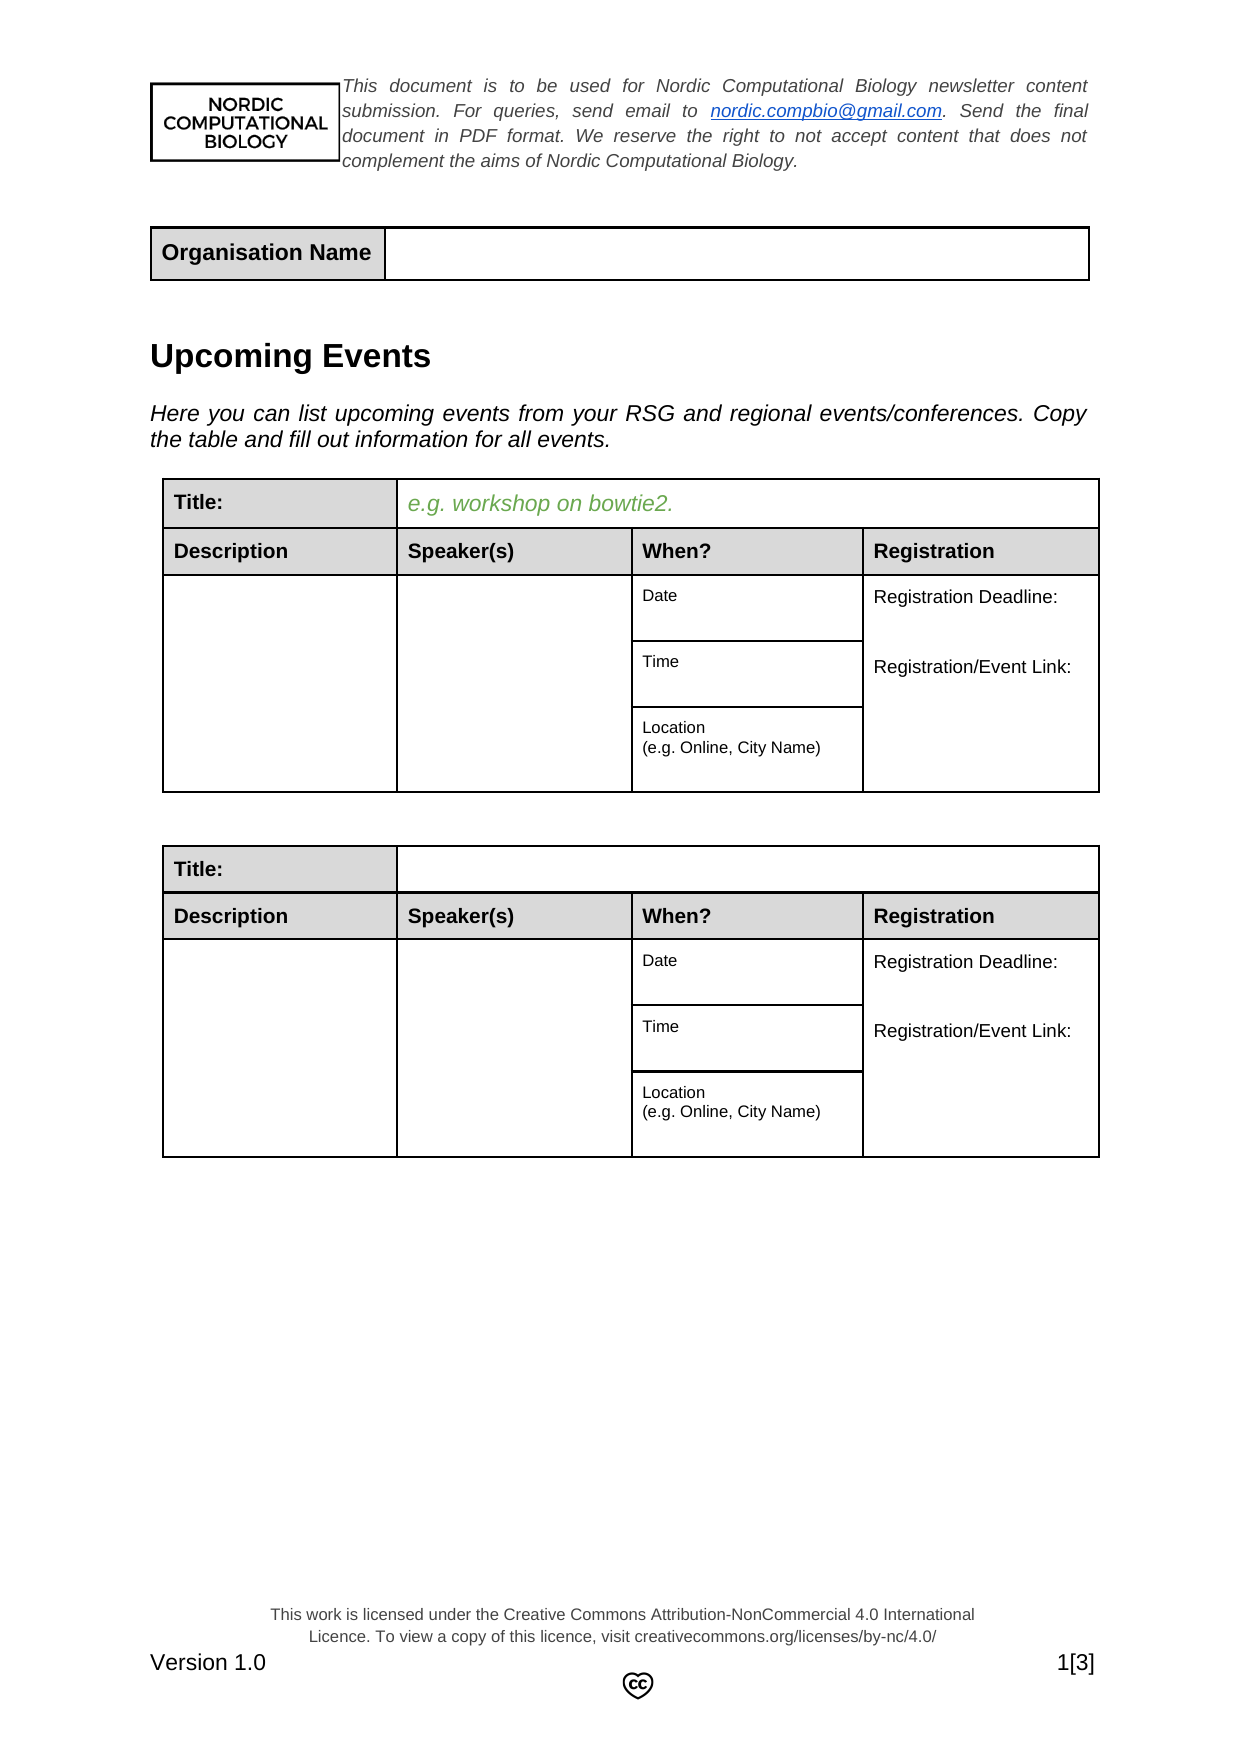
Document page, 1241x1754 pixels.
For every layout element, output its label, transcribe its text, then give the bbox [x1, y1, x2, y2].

table_cell Time [633, 642, 862, 706]
text Here you can list upcoming events from your RSG and regional events/conferences. Copy the table and fill out information for all events. [150, 400, 1090, 453]
table_cell When? [633, 894, 862, 938]
table_cell [398, 940, 631, 1156]
table_header Title: [164, 847, 396, 891]
table_cell Description [164, 529, 396, 574]
table_cell Registration [864, 529, 1098, 574]
table_header [398, 847, 1098, 891]
table_cell Registration Deadline: Registration/Event Link: [864, 940, 1098, 1156]
table_header Organisation Name [152, 229, 384, 279]
table_cell Location (e.g. Online, City Name) [633, 1073, 862, 1156]
table_cell Speaker(s) [398, 894, 631, 938]
table_cell Time [633, 1006, 862, 1070]
table_cell Speaker(s) [398, 529, 631, 574]
table_cell Location (e.g. Online, City Name) [633, 708, 862, 791]
table_cell Date [633, 576, 862, 640]
table_cell [398, 576, 631, 791]
table_cell [164, 576, 396, 791]
table_cell Date [633, 940, 862, 1004]
table_cell Registration [864, 894, 1098, 938]
picture [622, 1670, 654, 1702]
table_header e.g. workshop on bowtie2. [398, 480, 1098, 527]
table_cell [164, 940, 396, 1156]
table_cell When? [633, 529, 862, 574]
subtitle Upcoming Events [150, 336, 1090, 375]
table_cell Description [164, 894, 396, 938]
table_header [386, 229, 1088, 279]
picture [150, 81, 340, 162]
table_header Title: [164, 480, 396, 527]
table_cell Registration Deadline: Registration/Event Link: [864, 576, 1098, 791]
